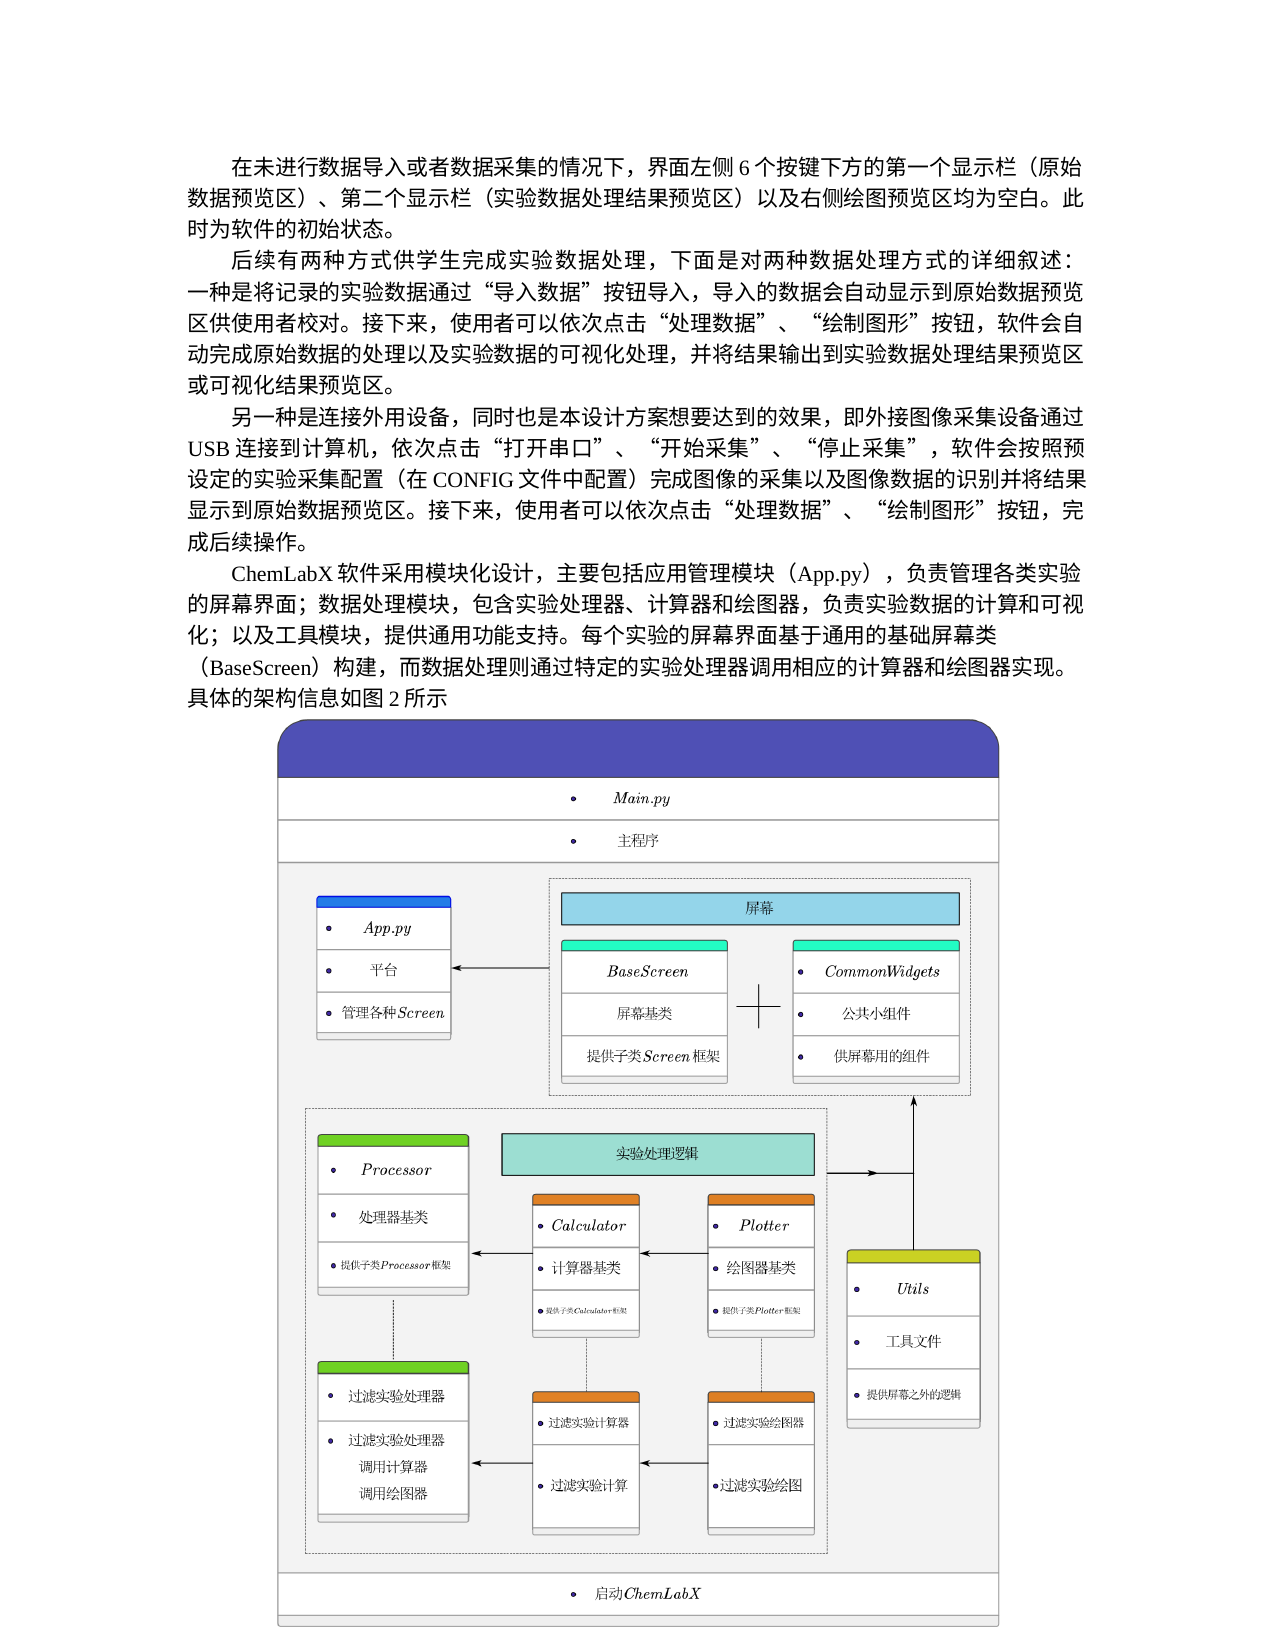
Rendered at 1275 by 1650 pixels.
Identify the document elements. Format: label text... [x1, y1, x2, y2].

text 后续有两种方式供学生完成实验数据处理，下面是对两种数据处理方式的详细叙述： 一种是将记录的实验数据通过“导入数据”按钮导入，导入的数据会自动显示到原始数据预览区供使用者校对。接下来，使用者可以依次点击“处理数据”、“绘制图形”按钮，软件会自动完成原始数据的处理以及实验数据的可视化处理，并将结果输出到实验数据处理结果预览区或可视化结果预览区。 [187, 244, 1087, 400]
picture [270, 712, 1005, 1633]
text ChemLabX软件采用模块化设计，主要包括应用管理模块（App.py），负责管理各类实验的屏幕界面；数据处理模块，包含实验处理器、计算器和绘图器，负责实验数据的计算和可视化；以及工具模块，提供通用功能支持。每个实验的屏幕界面基于通用的基础屏幕类（BaseScreen）构建，而数据处理则通过特定的实验处理器调用相应的计算器和绘图器实现。具体的架构信息如图2所示 [187, 556, 1087, 712]
text 在未进行数据导入或者数据采集的情况下，界面左侧6个按键下方的第一个显示栏（原始数据预览区）、第二个显示栏（实验数据处理结果预览区）以及右侧绘图预览区均为空白。此时为软件的初始状态。 [187, 150, 1087, 244]
text 另一种是连接外用设备，同时也是本设计方案想要达到的效果，即外接图像采集设备通过USB连接到计算机，依次点击“打开串口”、“开始采集”、“停止采集”，软件会按照预设定的实验采集配置（在CONFIG文件中配置）完成图像的采集以及图像数据的识别并将结果显示到原始数据预览区。接下来，使用者可以依次点击“处理数据”、“绘制图形”按钮，完成后续操作。 [187, 400, 1087, 556]
